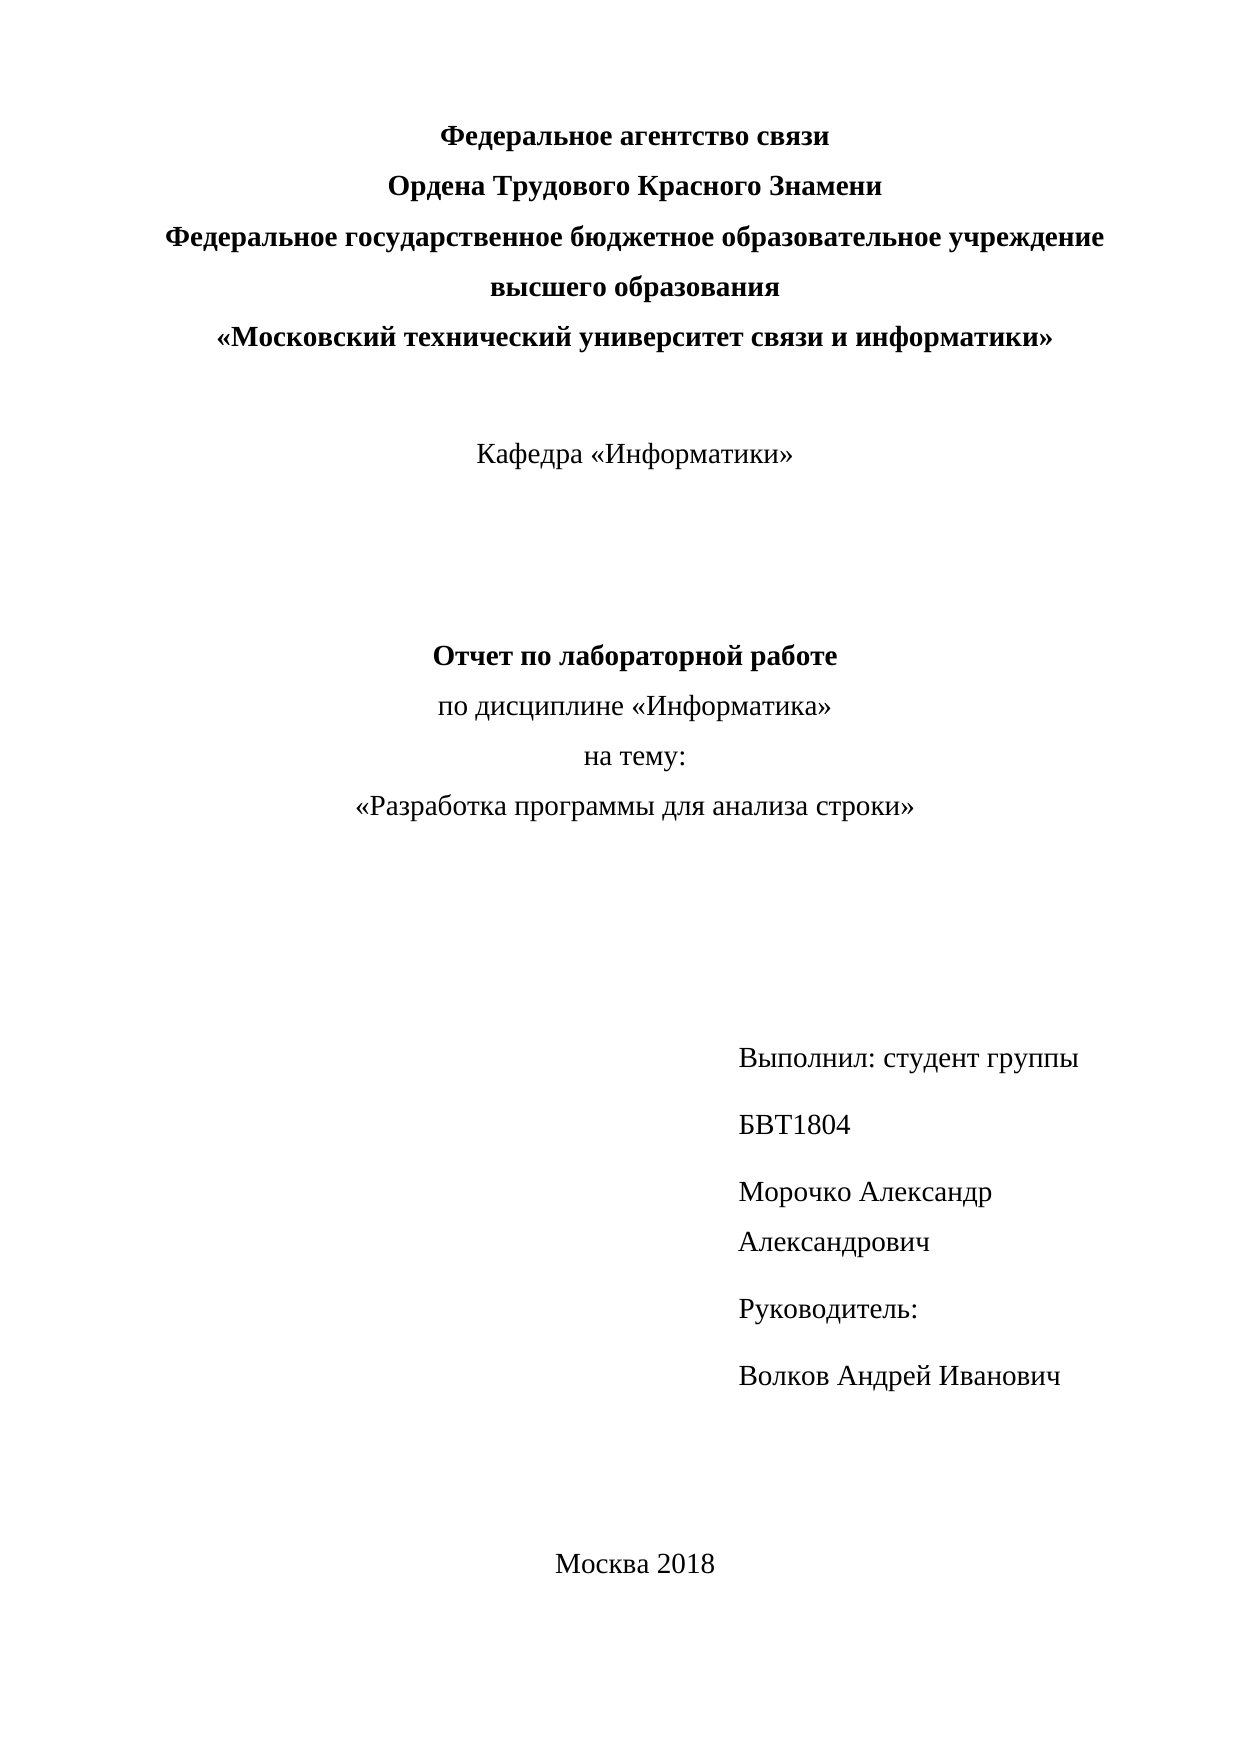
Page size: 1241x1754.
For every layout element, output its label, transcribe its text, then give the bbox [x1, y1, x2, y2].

text на тему: [148, 738, 1122, 772]
text «Московский технический университет связи и информатики» [148, 319, 1122, 353]
text по дисциплине «Информатика» [148, 688, 1122, 721]
text Ордена Трудового Красного Знамени [148, 168, 1122, 202]
text Выполнил: студент группы [148, 1040, 1122, 1073]
text БВТ1804 [148, 1107, 1122, 1140]
text Кафедра «Информатики» [148, 437, 1122, 470]
text Отчет по лабораторной работе [148, 638, 1122, 671]
text «Разработка программы для анализа строки» [148, 788, 1122, 822]
text Руководитель: [148, 1291, 1122, 1324]
text Москва 2018 [148, 1546, 1122, 1580]
text Федеральное государственное бюджетное образовательное учреждение высшего образования [148, 219, 1122, 303]
text Морочко Александр Александрович [738, 1174, 1122, 1258]
text Волков Андрей Иванович [148, 1358, 1122, 1392]
text Федеральное агентство связи [148, 118, 1122, 152]
